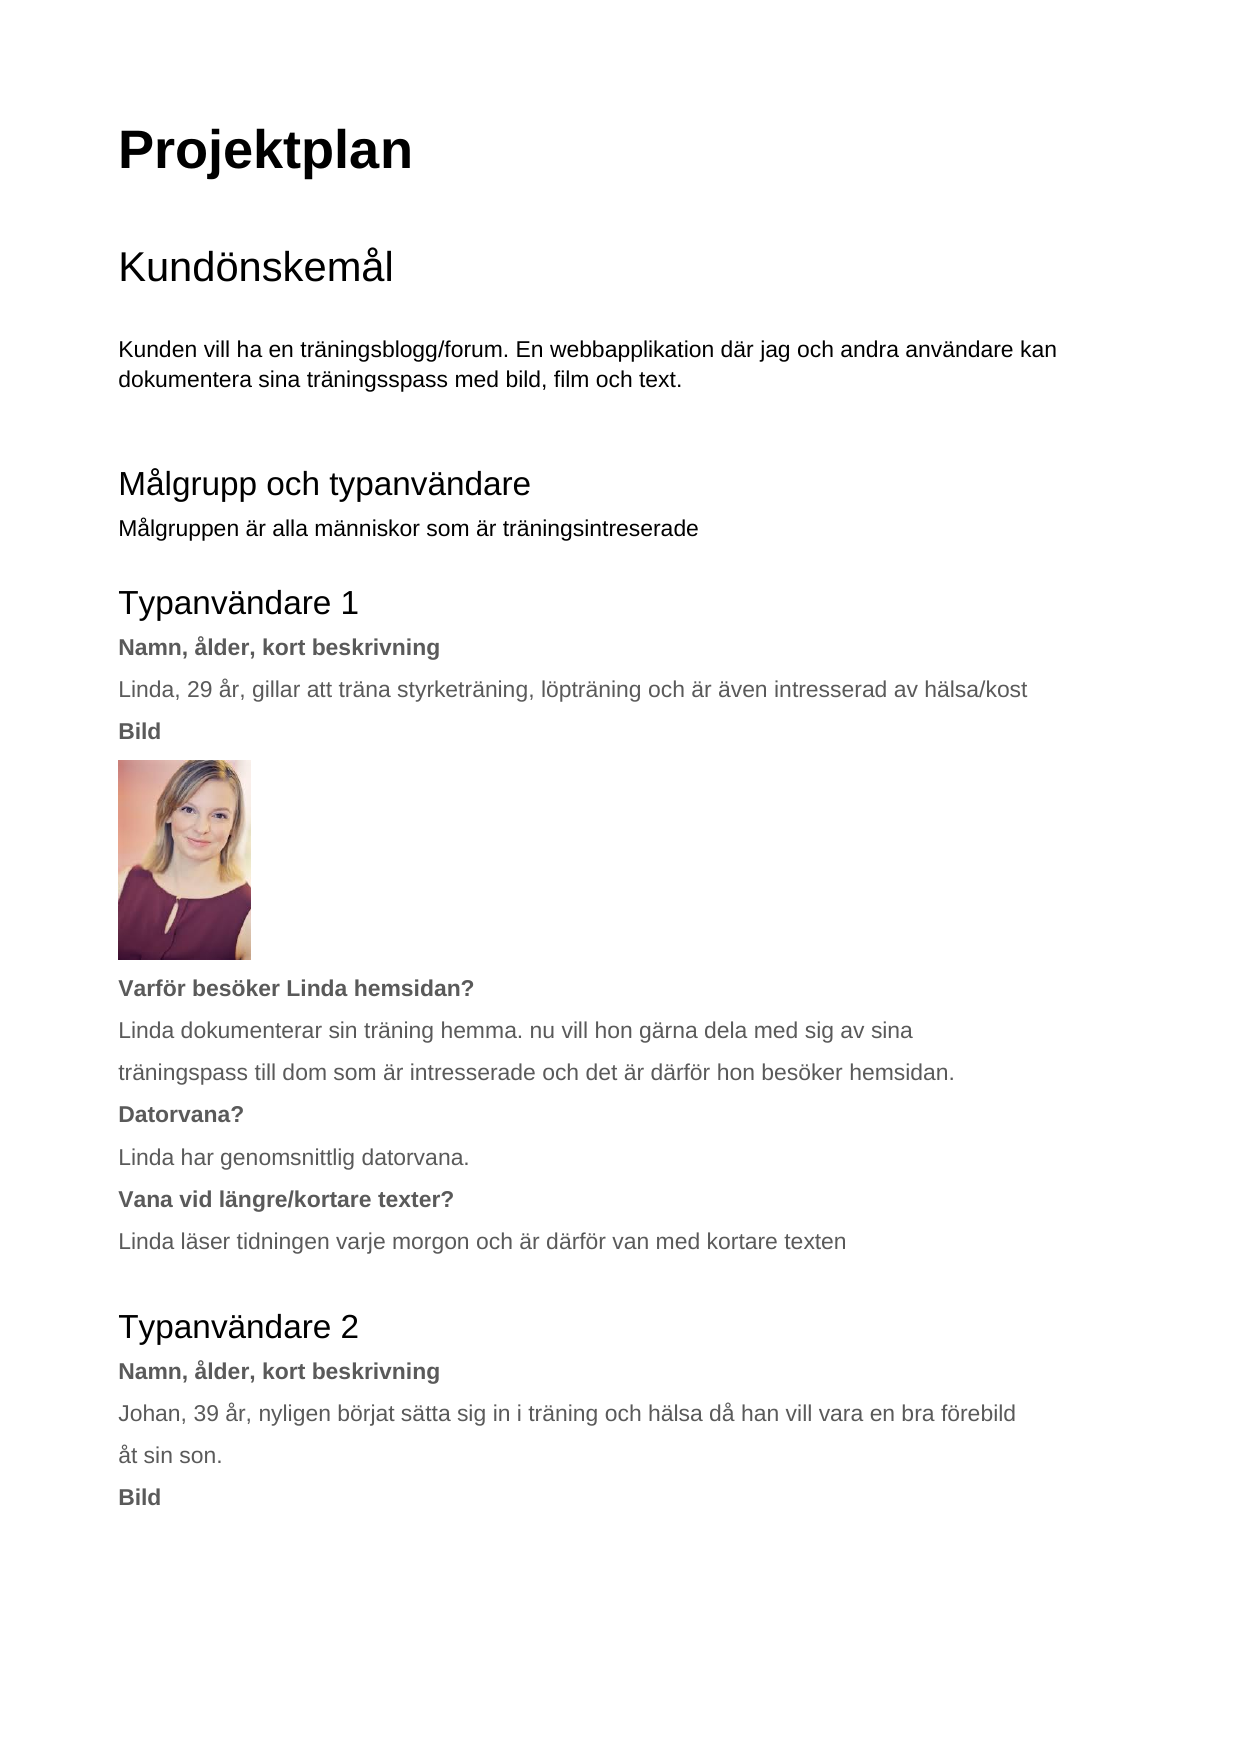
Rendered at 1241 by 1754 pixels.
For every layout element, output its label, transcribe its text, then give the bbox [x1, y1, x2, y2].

picture [118, 760, 251, 960]
text Johan, 39 år, nyligen börjat sätta sig in i träning och hälsa då han vill vara en bra förebild åt sin son. [118, 1400, 1031, 1469]
text Datorvana? [118, 1101, 1031, 1128]
text Bild [118, 1484, 1031, 1511]
text Målgruppen är alla människor som är träningsintreserade [118, 515, 1122, 542]
text Linda har genomsnittlig datorvana. [118, 1143, 1031, 1170]
title Projektplan [118, 118, 1122, 180]
text Varför besöker Linda hemsidan? [118, 975, 1031, 1001]
text Namn, ålder, kort beskrivning [118, 634, 1031, 660]
text Linda, 29 år, gillar att träna styrketräning, löpträning och är även intresserad av hälsa/kost [118, 676, 1031, 702]
subtitle Kundönskemål [118, 243, 1122, 291]
text Bild [118, 718, 1031, 744]
text Namn, ålder, kort beskrivning [118, 1358, 1031, 1384]
subtitle Typanvändare 1 [118, 583, 1122, 621]
text Kunden vill ha en träningsblogg/forum. En webbapplikation där jag och andra användare kan dokumentera sina träningsspass med bild, film och text. [118, 336, 1122, 393]
subtitle Typanvändare 2 [118, 1307, 1122, 1346]
text Linda dokumenterar sin träning hemma. nu vill hon gärna dela med sig av sina träningspass till dom som är intresserade och det är därför hon besöker hemsidan. [118, 1017, 1031, 1086]
text Vana vid längre/kortare texter? [118, 1186, 1031, 1212]
subtitle Målgrupp och typanvändare [118, 464, 1122, 503]
text Linda läser tidningen varje morgon och är därför van med kortare texten [118, 1228, 1031, 1254]
